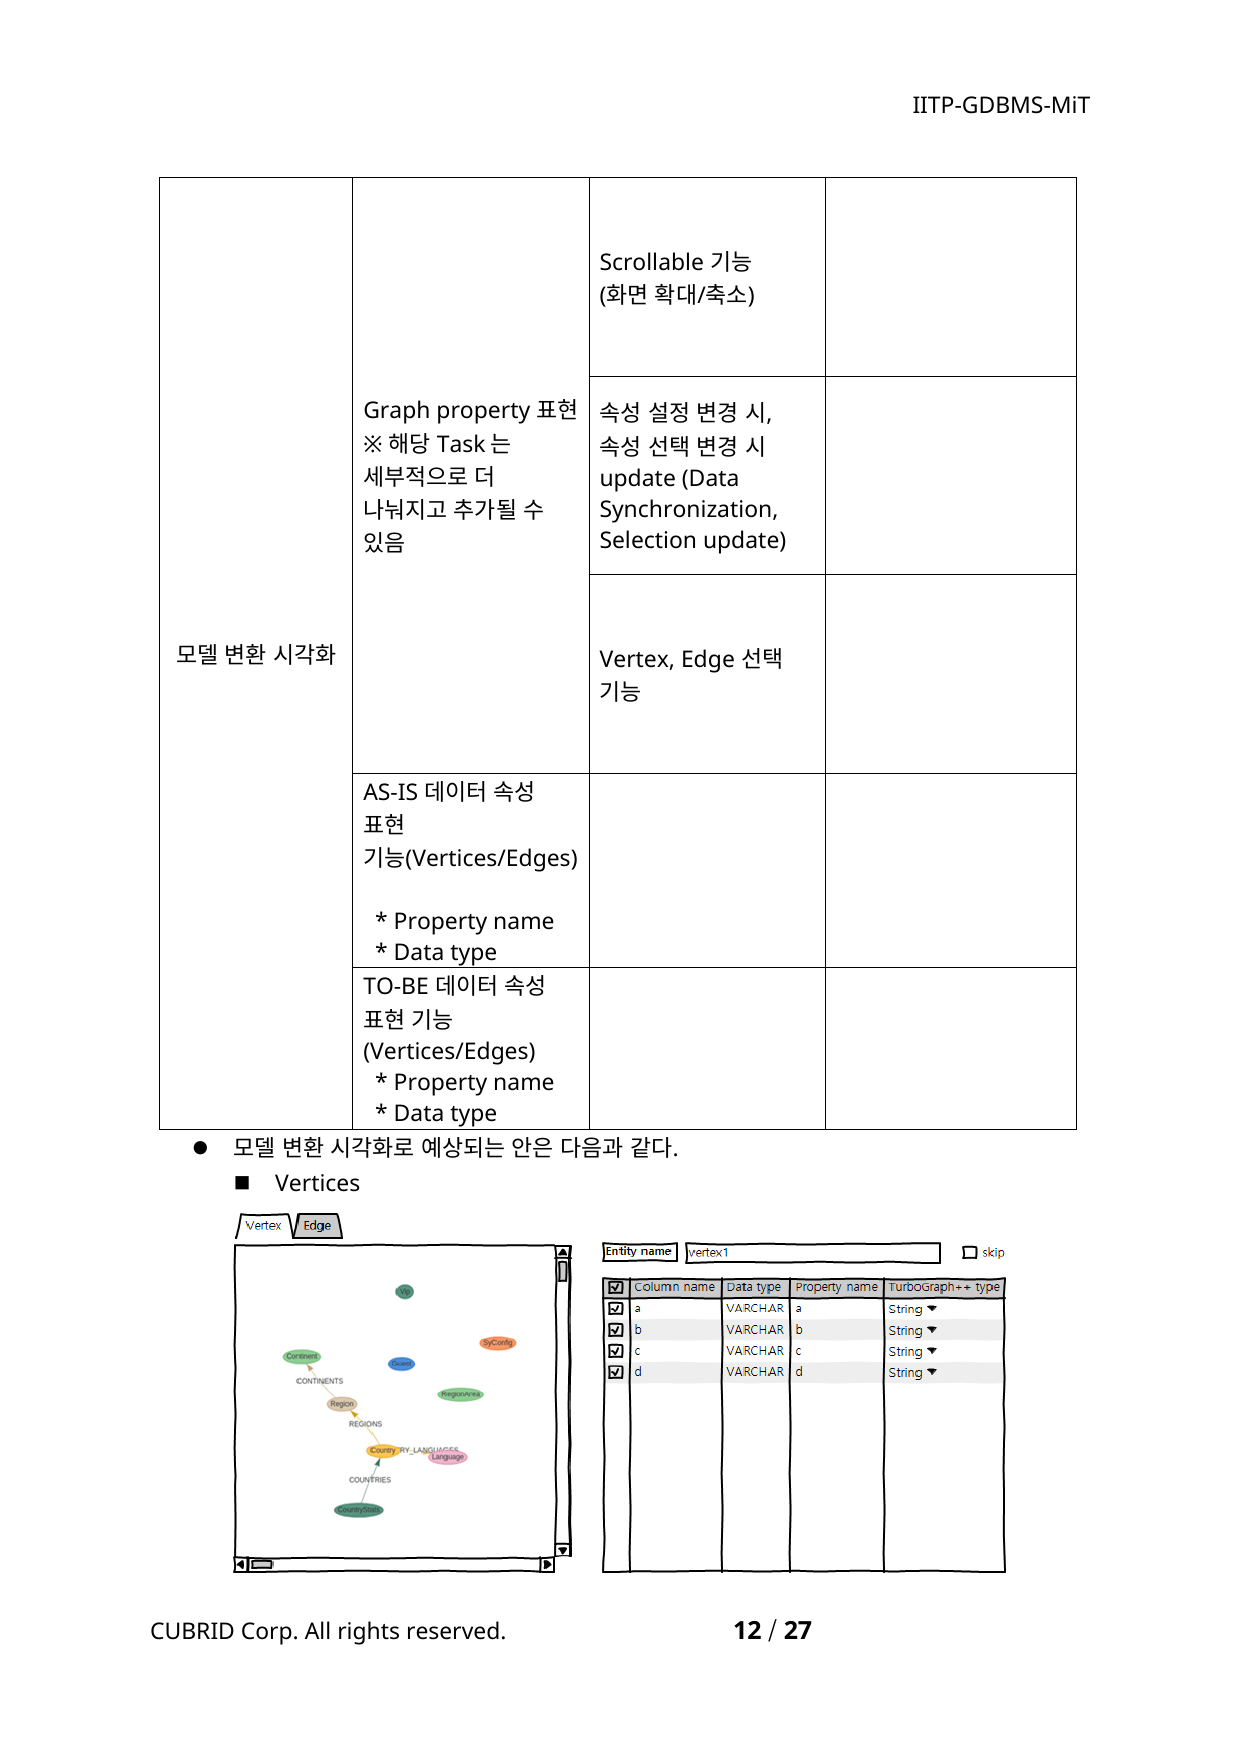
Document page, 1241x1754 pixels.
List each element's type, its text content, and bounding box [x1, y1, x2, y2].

table_cell Graph property 표현 ※ 해당 Task는 세부적으로 더 나눠지고 추가될 수 있음 [353, 178, 589, 772]
table_cell [826, 377, 1076, 574]
list 모델 변환 시각화로 예상되는 안은 다음과 같다. [192, 1129, 1090, 1163]
table_cell TO-BE 데이터 속성 표현 기능 (Vertices/Edges) * Property name * Data type [353, 968, 589, 1128]
table_cell AS-IS 데이터 속성 표현 기능(Vertices/Edges) * Property name * Data type [353, 774, 589, 967]
picture [224, 1202, 1017, 1583]
table_cell [590, 774, 825, 967]
table_cell Scrollable 기능 (화면 확대/축소) [590, 178, 825, 376]
table_cell Vertex, Edge 선택 기능 [590, 575, 825, 772]
table_cell [826, 178, 1076, 376]
table_cell [826, 774, 1076, 967]
list Vertices [233, 1167, 1090, 1198]
table_cell [826, 575, 1076, 772]
table_cell 모델 변환 시각화 [160, 178, 352, 1128]
table_cell [590, 968, 825, 1128]
table_cell [826, 968, 1076, 1128]
table_cell 속성 설정 변경 시, 속성 선택 변경 시 update (Data Synchronization, Selection update) [590, 377, 825, 574]
